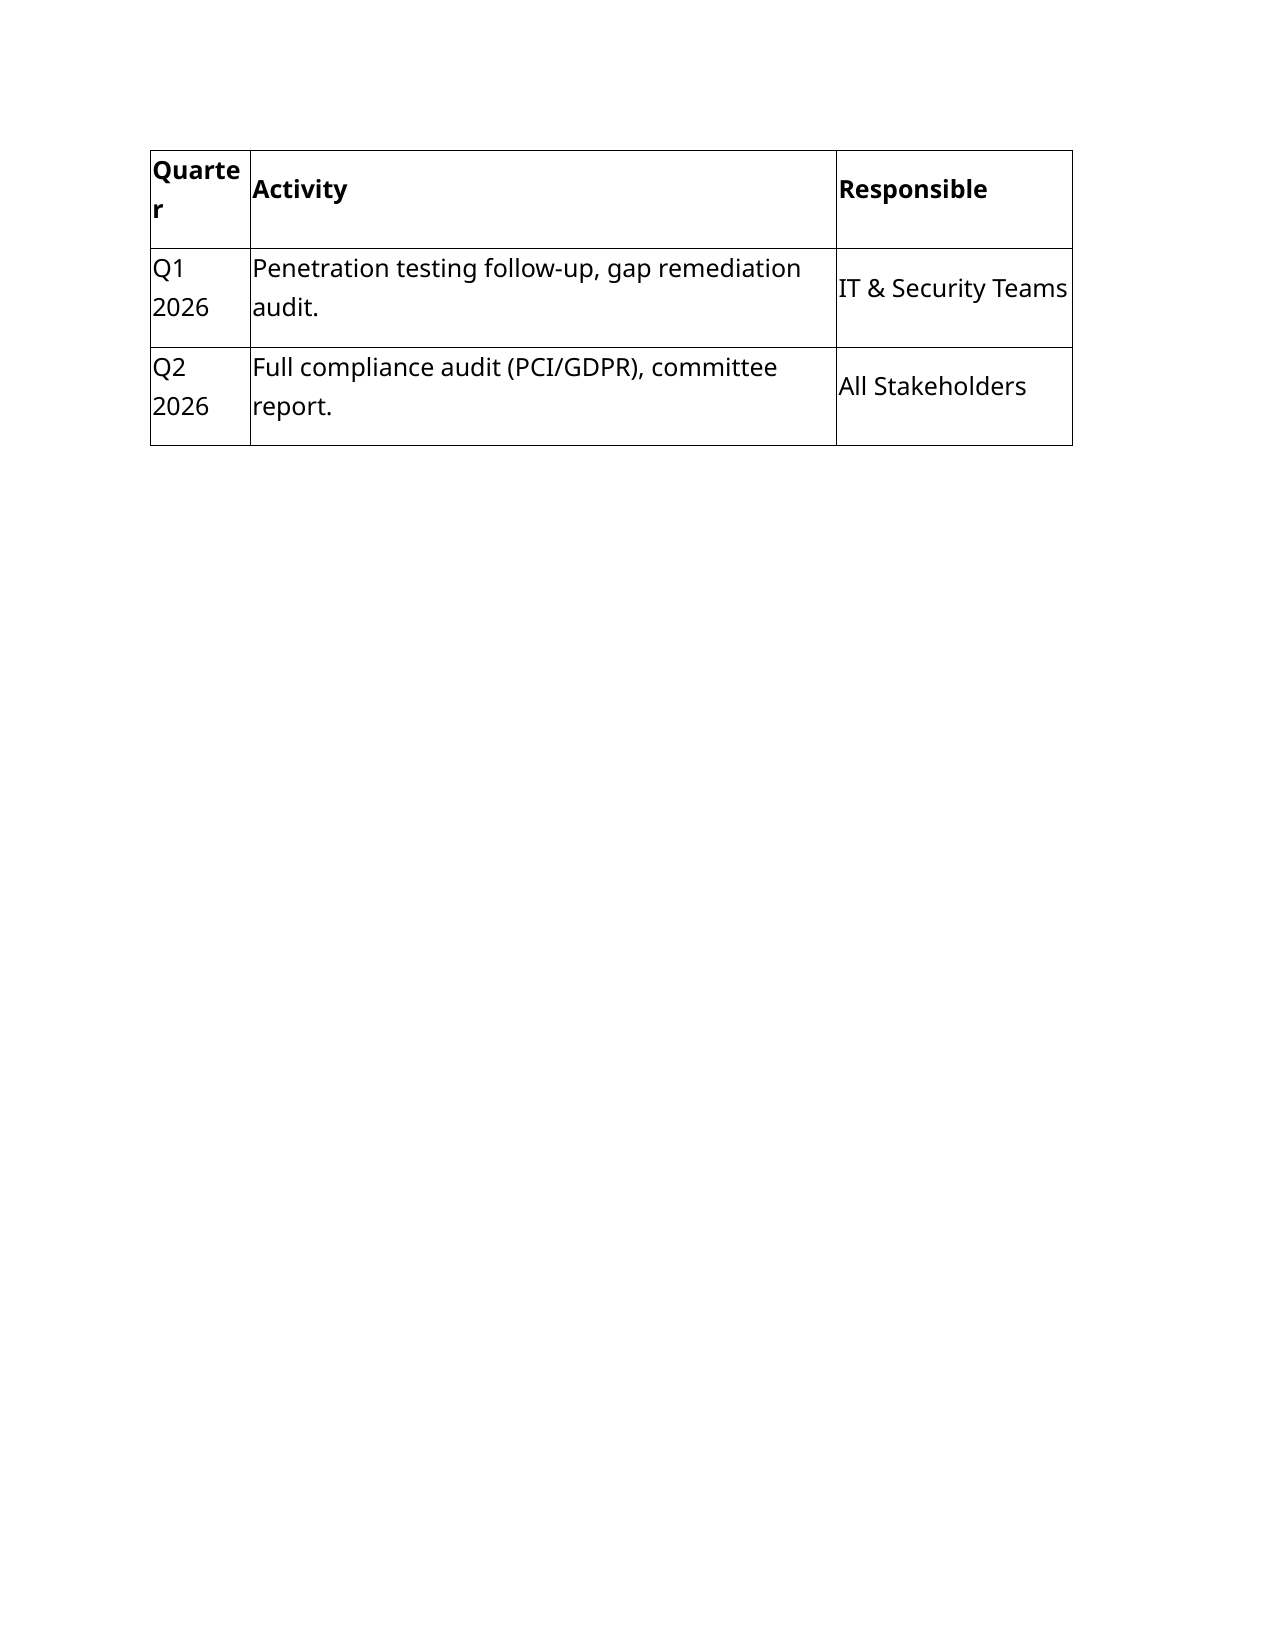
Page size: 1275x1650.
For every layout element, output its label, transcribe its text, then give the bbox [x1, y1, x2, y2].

table_cell Q1 2026 [151, 249, 250, 347]
table_cell Full compliance audit (PCI/GDPR), committee report. [251, 348, 836, 445]
table_header Responsible [837, 151, 1072, 248]
table_header Quarter [151, 151, 250, 248]
table_header Activity [251, 151, 836, 248]
table_cell Penetration testing follow-up, gap remediation audit. [251, 249, 836, 347]
table_cell Q2 2026 [151, 348, 250, 445]
table_cell IT & Security Teams [837, 249, 1072, 347]
table_cell All Stakeholders [837, 348, 1072, 445]
